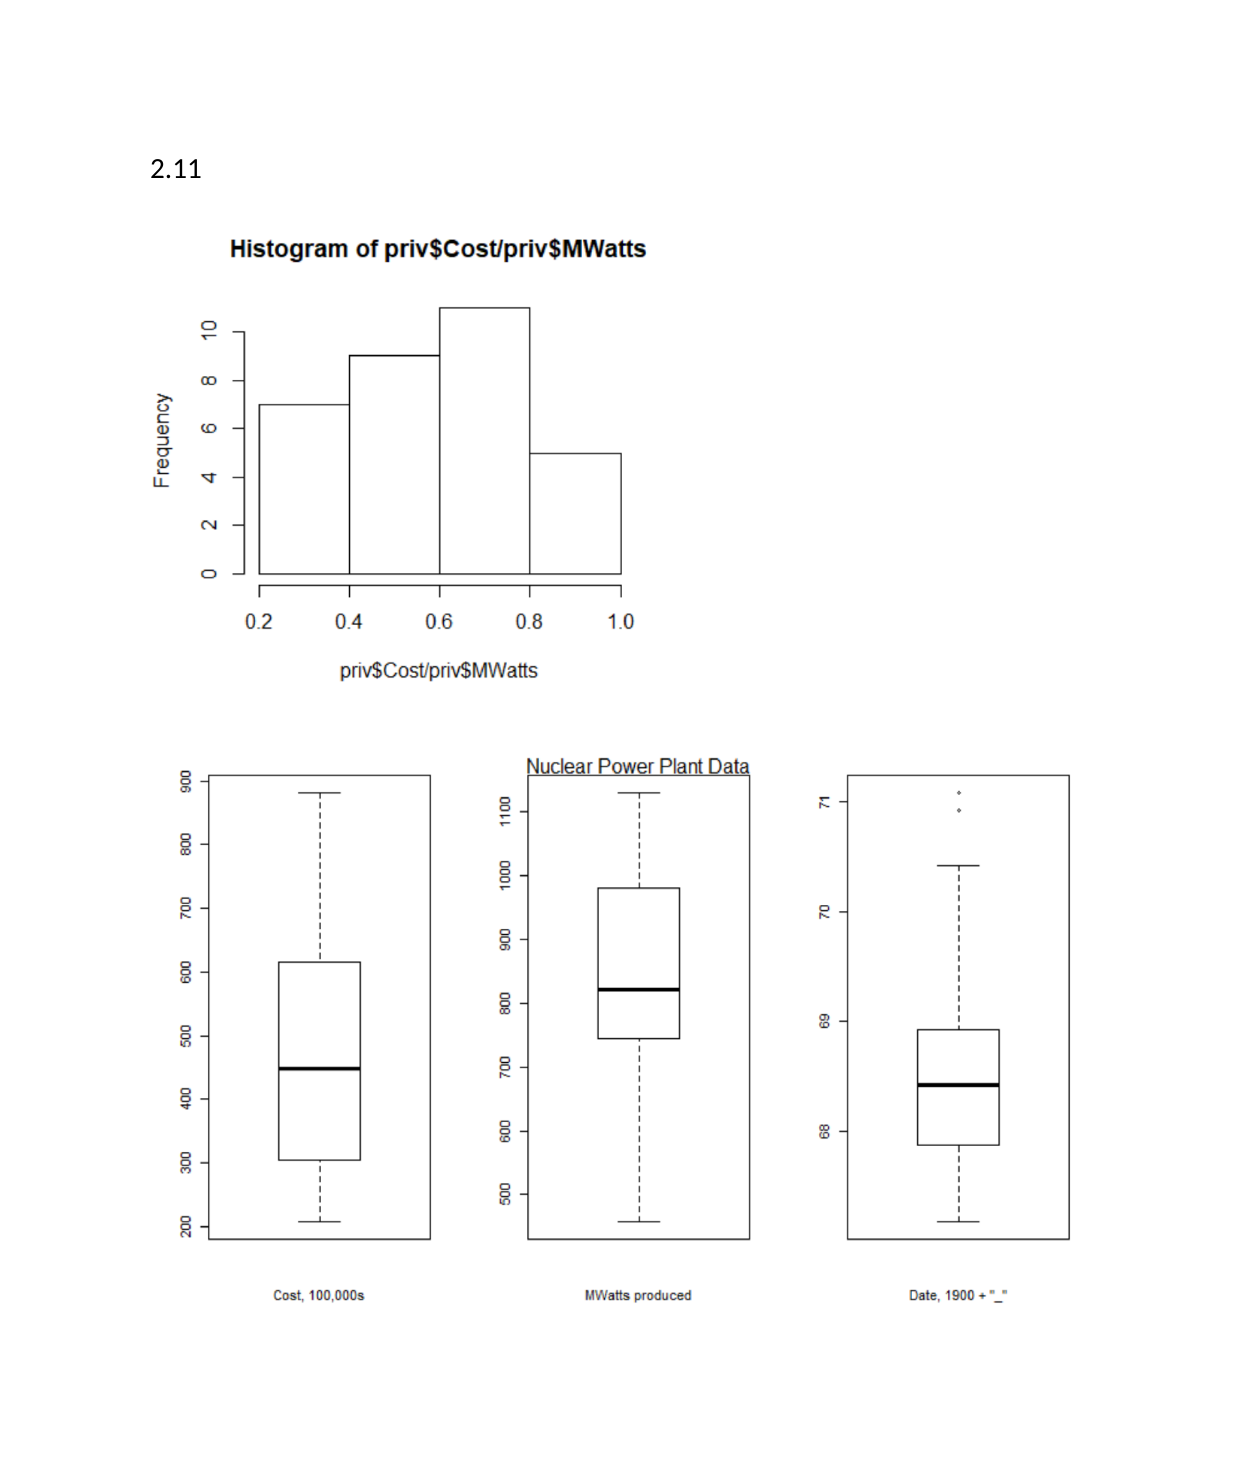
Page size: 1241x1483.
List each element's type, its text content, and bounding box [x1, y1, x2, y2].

picture [150, 205, 673, 702]
picture [150, 720, 1091, 1317]
text 2.11 [150, 150, 1090, 186]
